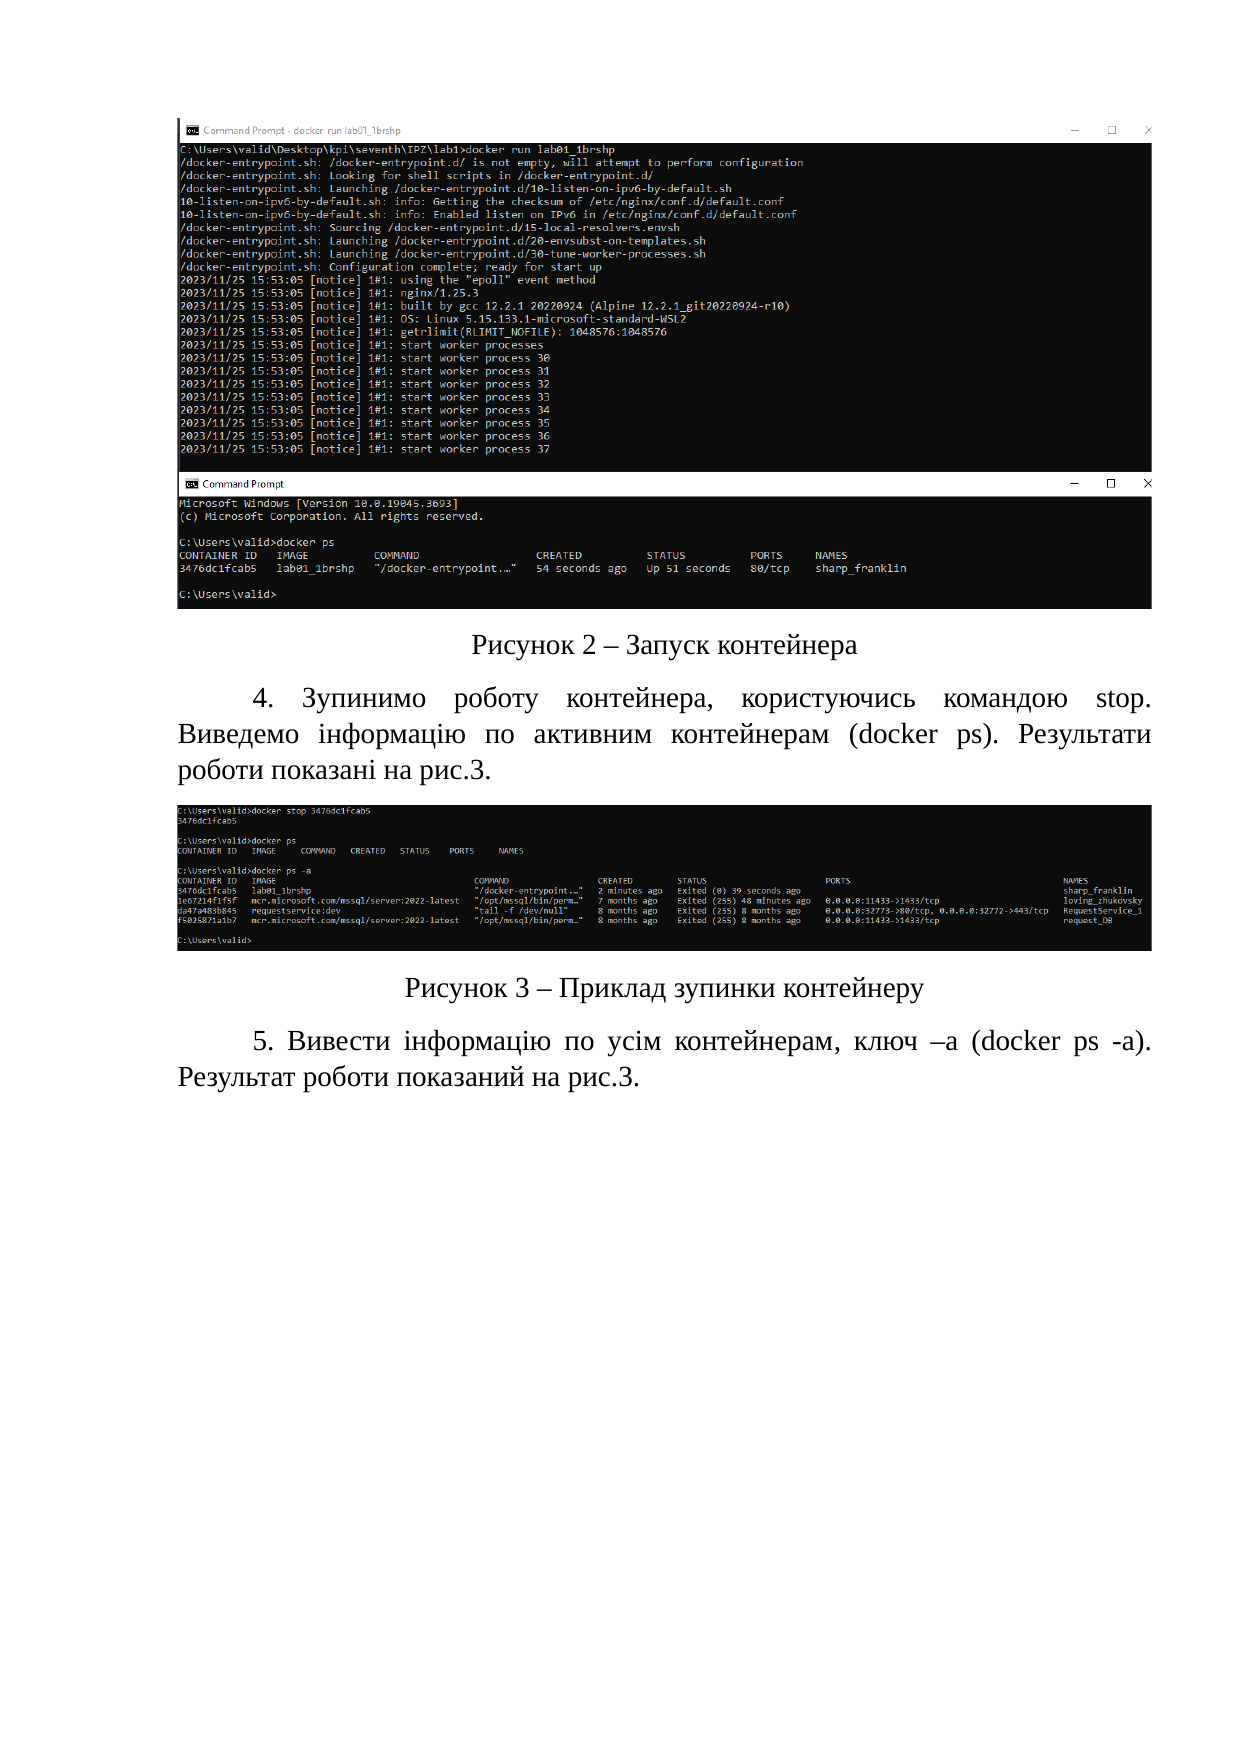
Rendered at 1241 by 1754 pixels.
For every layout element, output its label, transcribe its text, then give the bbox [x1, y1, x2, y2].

text Рисунок 3 – Приклад зупинки контейнеру [177, 970, 1152, 1003]
picture [177, 118, 1152, 609]
text 5. Вивести інформацію по усім контейнерам, ключ –a (docker ps -a). Результат роботи показаний на рис.3. [177, 1023, 1152, 1092]
text 4. Зупинимо роботу контейнера, користуючись командою stop. Виведемо інформацію по активним контейнерам (docker ps). Результати роботи показані на рис.3. [177, 680, 1152, 786]
text Рисунок 2 – Запуск контейнера [177, 627, 1152, 661]
picture [177, 805, 1152, 951]
